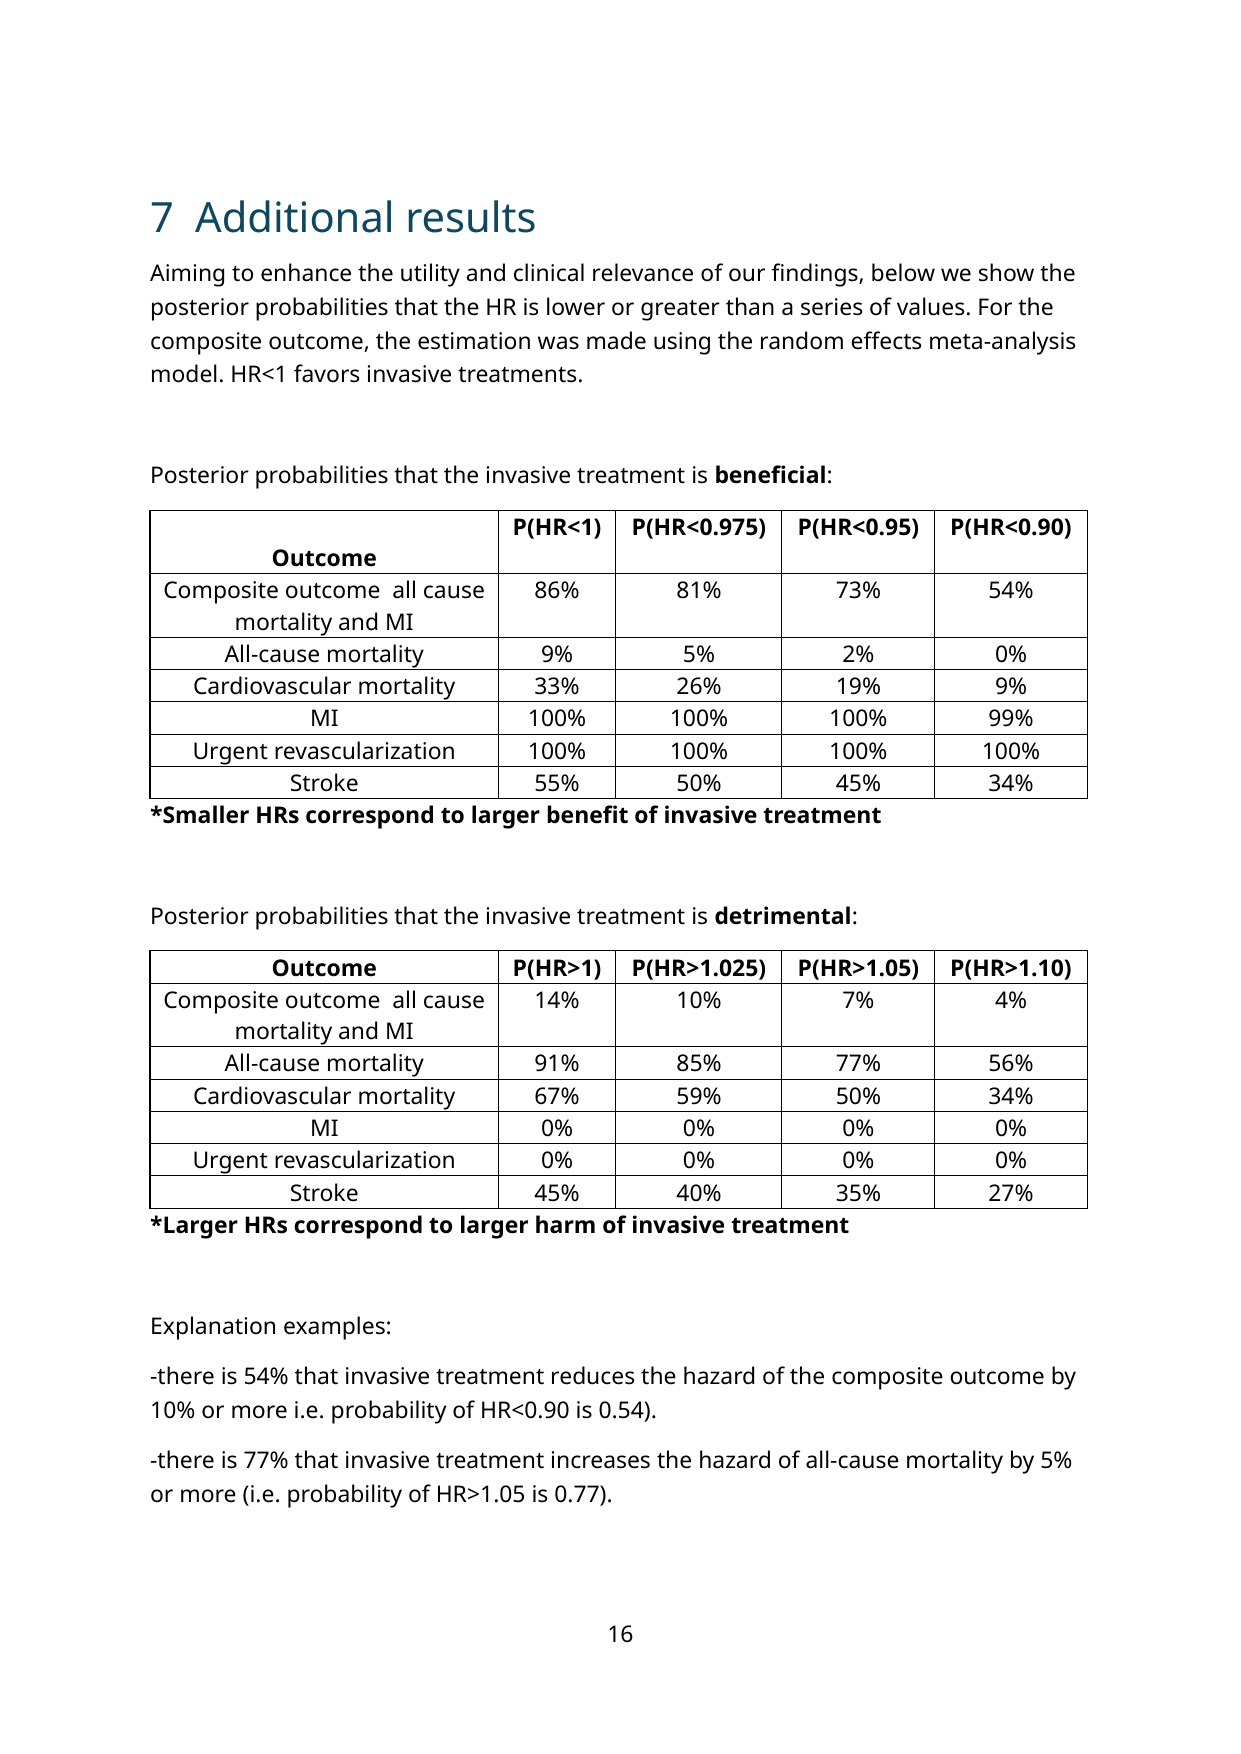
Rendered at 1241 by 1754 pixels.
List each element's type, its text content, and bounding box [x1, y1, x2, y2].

table_cell Stroke [151, 767, 498, 798]
table_cell 91% [499, 1047, 615, 1078]
table_cell 100% [782, 735, 934, 766]
table_cell 14% [499, 984, 615, 1046]
table_cell 0% [935, 1144, 1087, 1175]
table_cell 45% [782, 767, 934, 798]
table_header P(HR>1) [499, 951, 615, 983]
table_cell 9% [935, 670, 1087, 701]
table_cell 19% [782, 670, 934, 701]
table_cell 100% [499, 702, 615, 733]
table_cell 26% [616, 670, 781, 701]
table_cell 2% [782, 638, 934, 669]
table_cell Urgent revascularization [151, 1144, 498, 1175]
table_header P(HR<0.975) [616, 511, 781, 573]
table_cell Composite outcome all cause mortality and MI [151, 574, 498, 637]
table_cell 100% [782, 702, 934, 733]
table_cell 10% [616, 984, 781, 1046]
table_cell All-cause mortality [151, 1047, 498, 1078]
text Aiming to enhance the utility and clinical relevance of our findings, below we show the posterior probabilities that the HR is lower or greater than a series of values. For the composite outcome, the estimation was made using the random effects meta-analysis model. HR<1 favors invasive treatments. [150, 257, 1090, 389]
text *Smaller HRs correspond to larger benefit of invasive treatment [150, 799, 1090, 830]
table_cell 9% [499, 638, 615, 669]
table_cell 0% [616, 1112, 781, 1143]
table_header P(HR<1) [499, 511, 615, 573]
table_cell 85% [616, 1047, 781, 1078]
table_cell Urgent revascularization [151, 735, 498, 766]
text Posterior probabilities that the invasive treatment is detrimental: [150, 900, 1090, 931]
text -there is 77% that invasive treatment increases the hazard of all-cause mortality by 5% or more (i.e. probability of HR>1.05 is 0.77). [150, 1444, 1090, 1509]
table_cell 50% [616, 767, 781, 798]
table_cell 0% [499, 1144, 615, 1175]
table_cell MI [151, 1112, 498, 1143]
table_cell 0% [935, 1112, 1087, 1143]
table_cell 99% [935, 702, 1087, 733]
table_cell 67% [499, 1080, 615, 1111]
table_cell 0% [499, 1112, 615, 1143]
table_header Outcome [151, 951, 498, 983]
table_cell 56% [935, 1047, 1087, 1078]
table_cell 100% [616, 735, 781, 766]
table_header P(HR>1.10) [935, 951, 1087, 983]
table_cell 0% [616, 1144, 781, 1175]
table_header P(HR>1.05) [782, 951, 934, 983]
table_cell Composite outcome all cause mortality and MI [151, 984, 498, 1046]
table_cell 100% [499, 735, 615, 766]
table_header P(HR<0.95) [782, 511, 934, 573]
table_cell 55% [499, 767, 615, 798]
table_cell 0% [782, 1144, 934, 1175]
table_cell 100% [935, 735, 1087, 766]
table_cell 59% [616, 1080, 781, 1111]
table_cell 34% [935, 767, 1087, 798]
table_cell 27% [935, 1176, 1087, 1208]
table_cell Stroke [151, 1176, 498, 1208]
table_cell 50% [782, 1080, 934, 1111]
text Explanation examples: [150, 1309, 1090, 1341]
table_cell 0% [782, 1112, 934, 1143]
table_cell All-cause mortality [151, 638, 498, 669]
table_cell 77% [782, 1047, 934, 1078]
table_cell Cardiovascular mortality [151, 670, 498, 701]
table_cell 7% [782, 984, 934, 1046]
text -there is 54% that invasive treatment reduces the hazard of the composite outcome by 10% or more i.e. probability of HR<0.90 is 0.54). [150, 1360, 1090, 1425]
text *Larger HRs correspond to larger harm of invasive treatment [150, 1209, 1090, 1240]
table_cell 40% [616, 1176, 781, 1208]
table_cell 4% [935, 984, 1087, 1046]
table_cell 33% [499, 670, 615, 701]
table_cell 35% [782, 1176, 934, 1208]
table_cell 100% [616, 702, 781, 733]
table_cell 45% [499, 1176, 615, 1208]
subtitle Additional results [150, 187, 1090, 244]
table_cell 5% [616, 638, 781, 669]
table_header Outcome [151, 511, 498, 573]
table_cell 0% [935, 638, 1087, 669]
table_header P(HR<0.90) [935, 511, 1087, 573]
table_cell 73% [782, 574, 934, 637]
table_header P(HR>1.025) [616, 951, 781, 983]
table_cell 54% [935, 574, 1087, 637]
text Posterior probabilities that the invasive treatment is beneficial: [150, 459, 1090, 490]
table_cell 34% [935, 1080, 1087, 1111]
table_cell Cardiovascular mortality [151, 1080, 498, 1111]
table_cell 86% [499, 574, 615, 637]
table_cell 81% [616, 574, 781, 637]
table_cell MI [151, 702, 498, 733]
